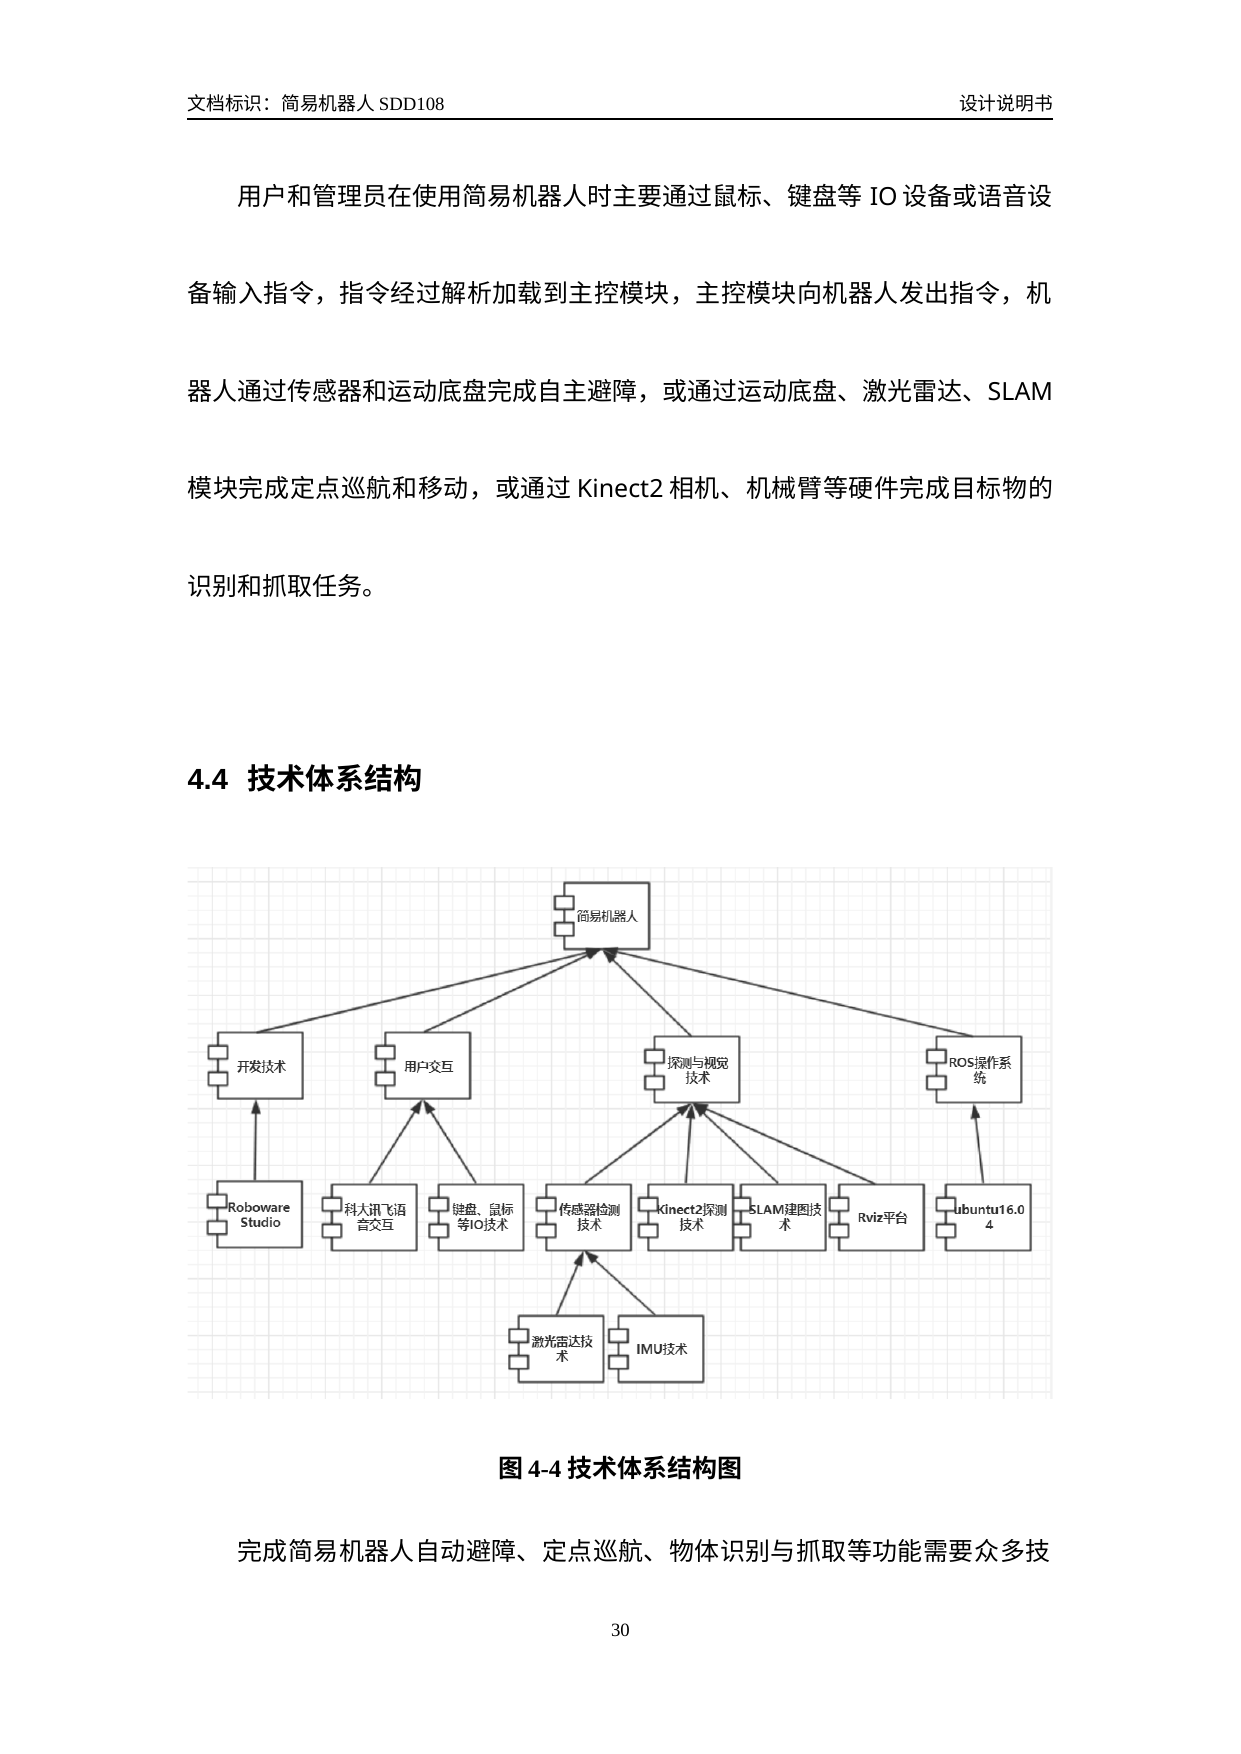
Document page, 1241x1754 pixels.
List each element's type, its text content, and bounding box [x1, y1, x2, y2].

picture [187, 867, 1053, 1399]
text 图4-4 技术体系结构图 [187, 1434, 1053, 1499]
subtitle 技术体系结构 [187, 744, 1053, 809]
text 用户和管理员在使用简易机器人时主要通过鼠标、键盘等IO设备或语音设备输入指令，指令经过解析加载到主控模块，主控模块向机器人发出指令，机器人通过传感器和运动底盘完成自主避障，或通过运动底盘、激光雷达、SLAM模块完成定点巡航和移动，或通过Kinect2相机、机械臂等硬件完成目标物的识别和抓取任务。 [187, 162, 1053, 617]
